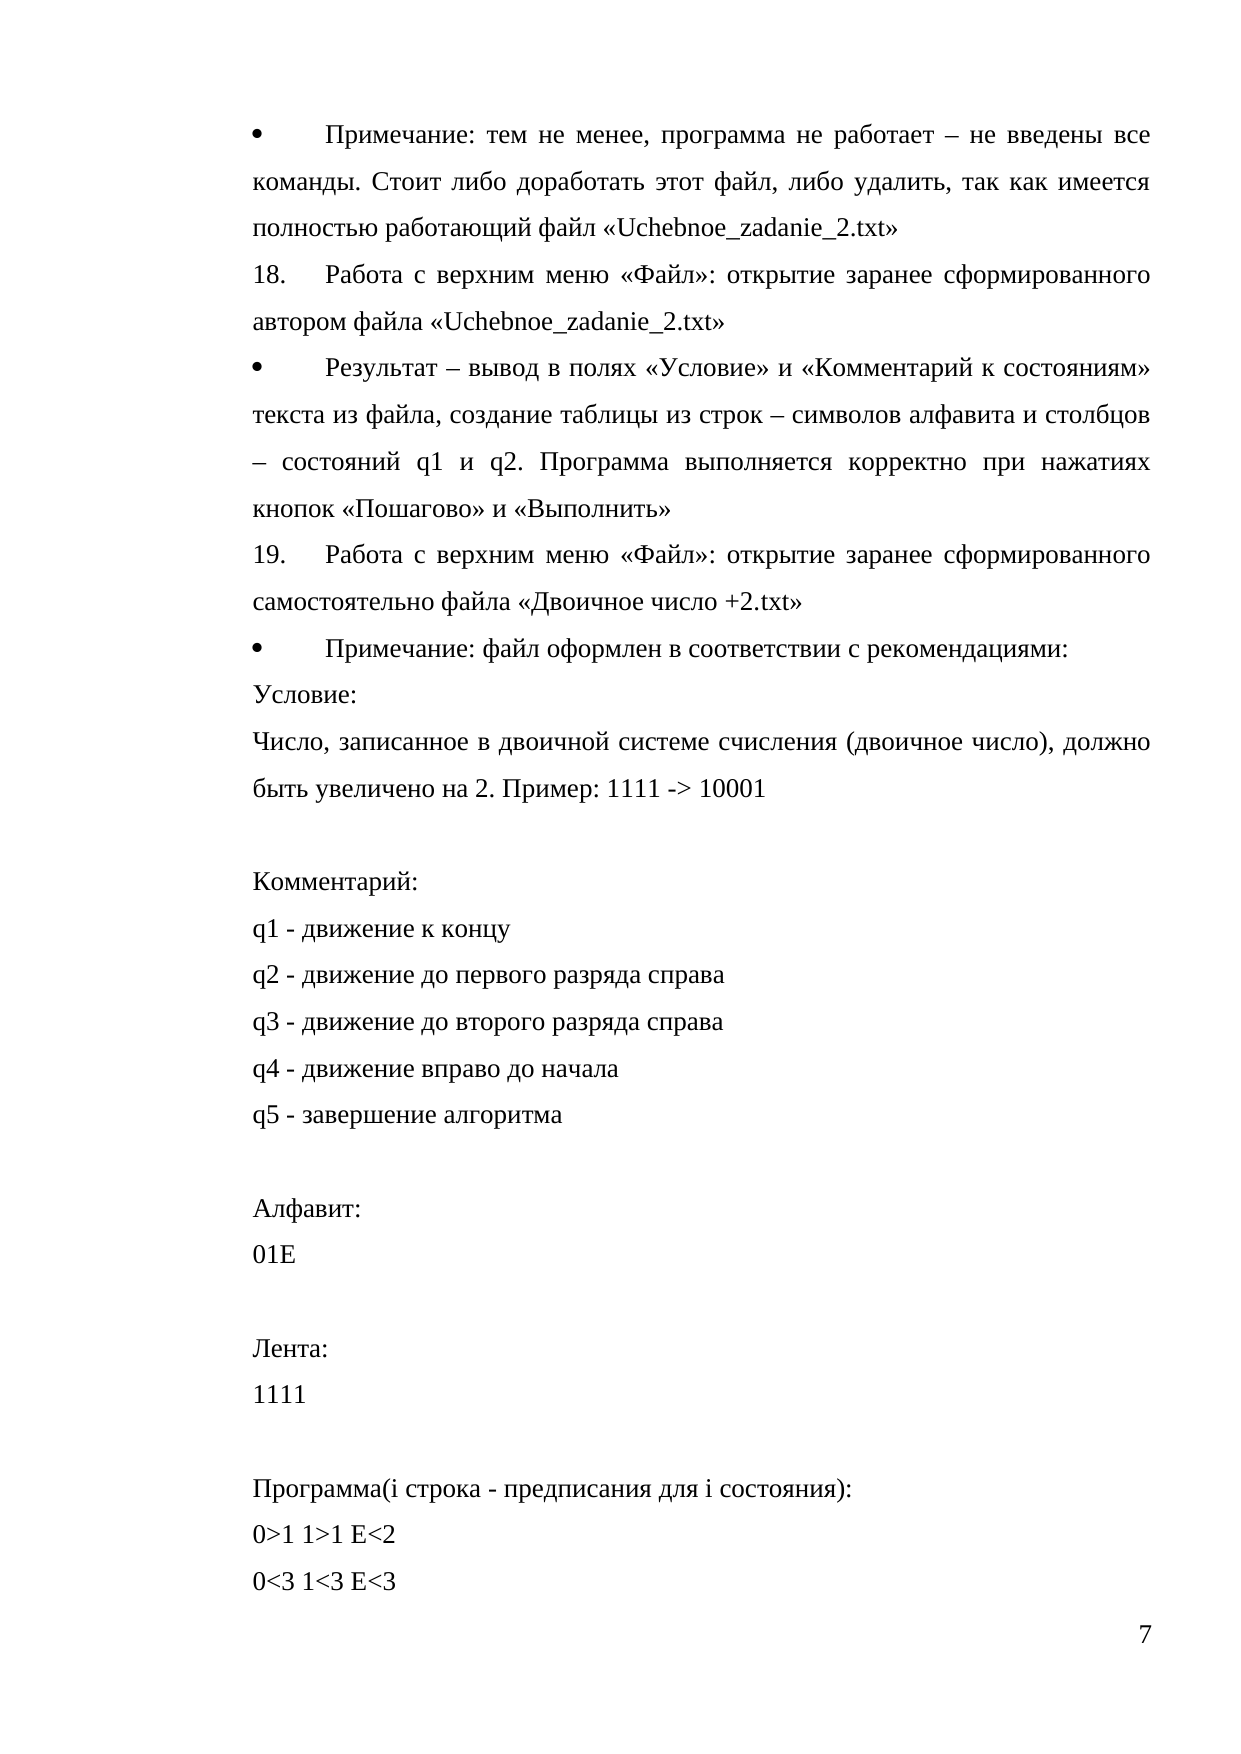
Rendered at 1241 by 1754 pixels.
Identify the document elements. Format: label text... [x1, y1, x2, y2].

list q3 - движение до второго разряда справа [252, 1005, 1152, 1036]
list Программа(i строка - предписания для i состояния): [252, 1472, 1152, 1503]
list Число, записанное в двоичной системе счисления (двоичное число), должно быть увеличено на 2. Пример: 1111 -> 10001 [252, 725, 1152, 803]
list Лента: [252, 1332, 1152, 1363]
list q1 - движение к концу [252, 912, 1152, 943]
list 0<3 1<3 E<3 [252, 1565, 1152, 1596]
list 01E [252, 1238, 1152, 1270]
list Работа с верхним меню «Файл»: открытие заранее сформированного автором файла «Uchebnoe_zadanie_2.txt» [252, 258, 1152, 336]
list Комментарий: [252, 865, 1152, 896]
list Условие: [252, 678, 1152, 710]
list 0>1 1>1 E<2 [252, 1518, 1152, 1550]
list Примечание: тем не менее, программа не работает – не введены все команды. Стоит либо доработать этот файл, либо удалить, так как имеется полностью работающий файл «Uchebnoe_zadanie_2.txt» [252, 118, 1152, 243]
list Примечание: файл оформлен в соответствии с рекомендациями: [252, 632, 1152, 663]
list q2 - движение до первого разряда справа [252, 958, 1152, 990]
list Алфавит: [252, 1192, 1152, 1223]
list Работа с верхним меню «Файл»: открытие заранее сформированного самостоятельно файла «Двоичное число +2.txt» [252, 538, 1152, 616]
list q4 - движение вправо до начала [252, 1052, 1152, 1083]
list 1111 [252, 1378, 1152, 1410]
list q5 - завершение алгоритма [252, 1098, 1152, 1130]
list Результат – вывод в полях «Условие» и «Комментарий к состояниям» текста из файла, создание таблицы из строк – символов алфавита и столбцов – состояний q1 и q2. Программа выполняется корректно при нажатиях кнопок «Пошагово» и «Выполнить» [252, 352, 1152, 523]
